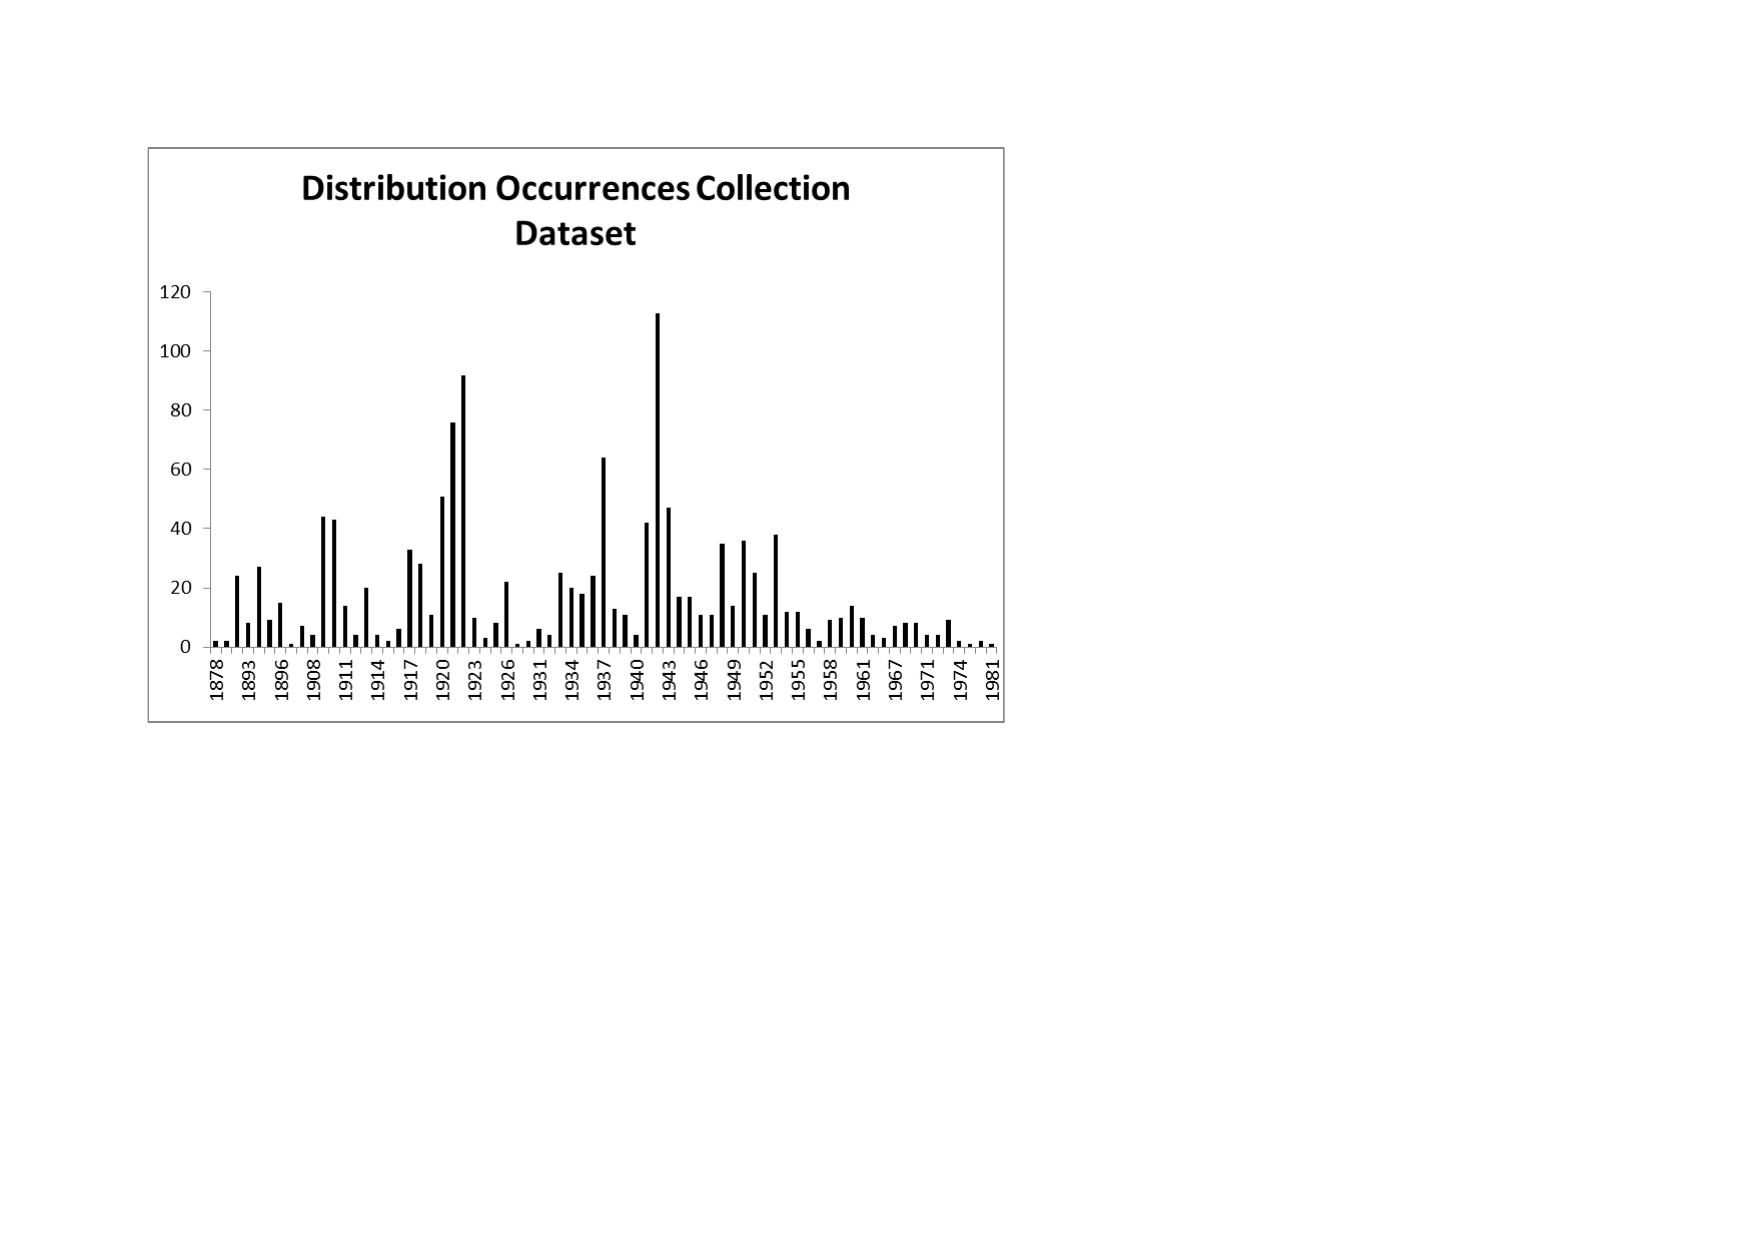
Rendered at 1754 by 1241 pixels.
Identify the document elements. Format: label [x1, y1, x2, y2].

picture [147, 147, 1005, 723]
